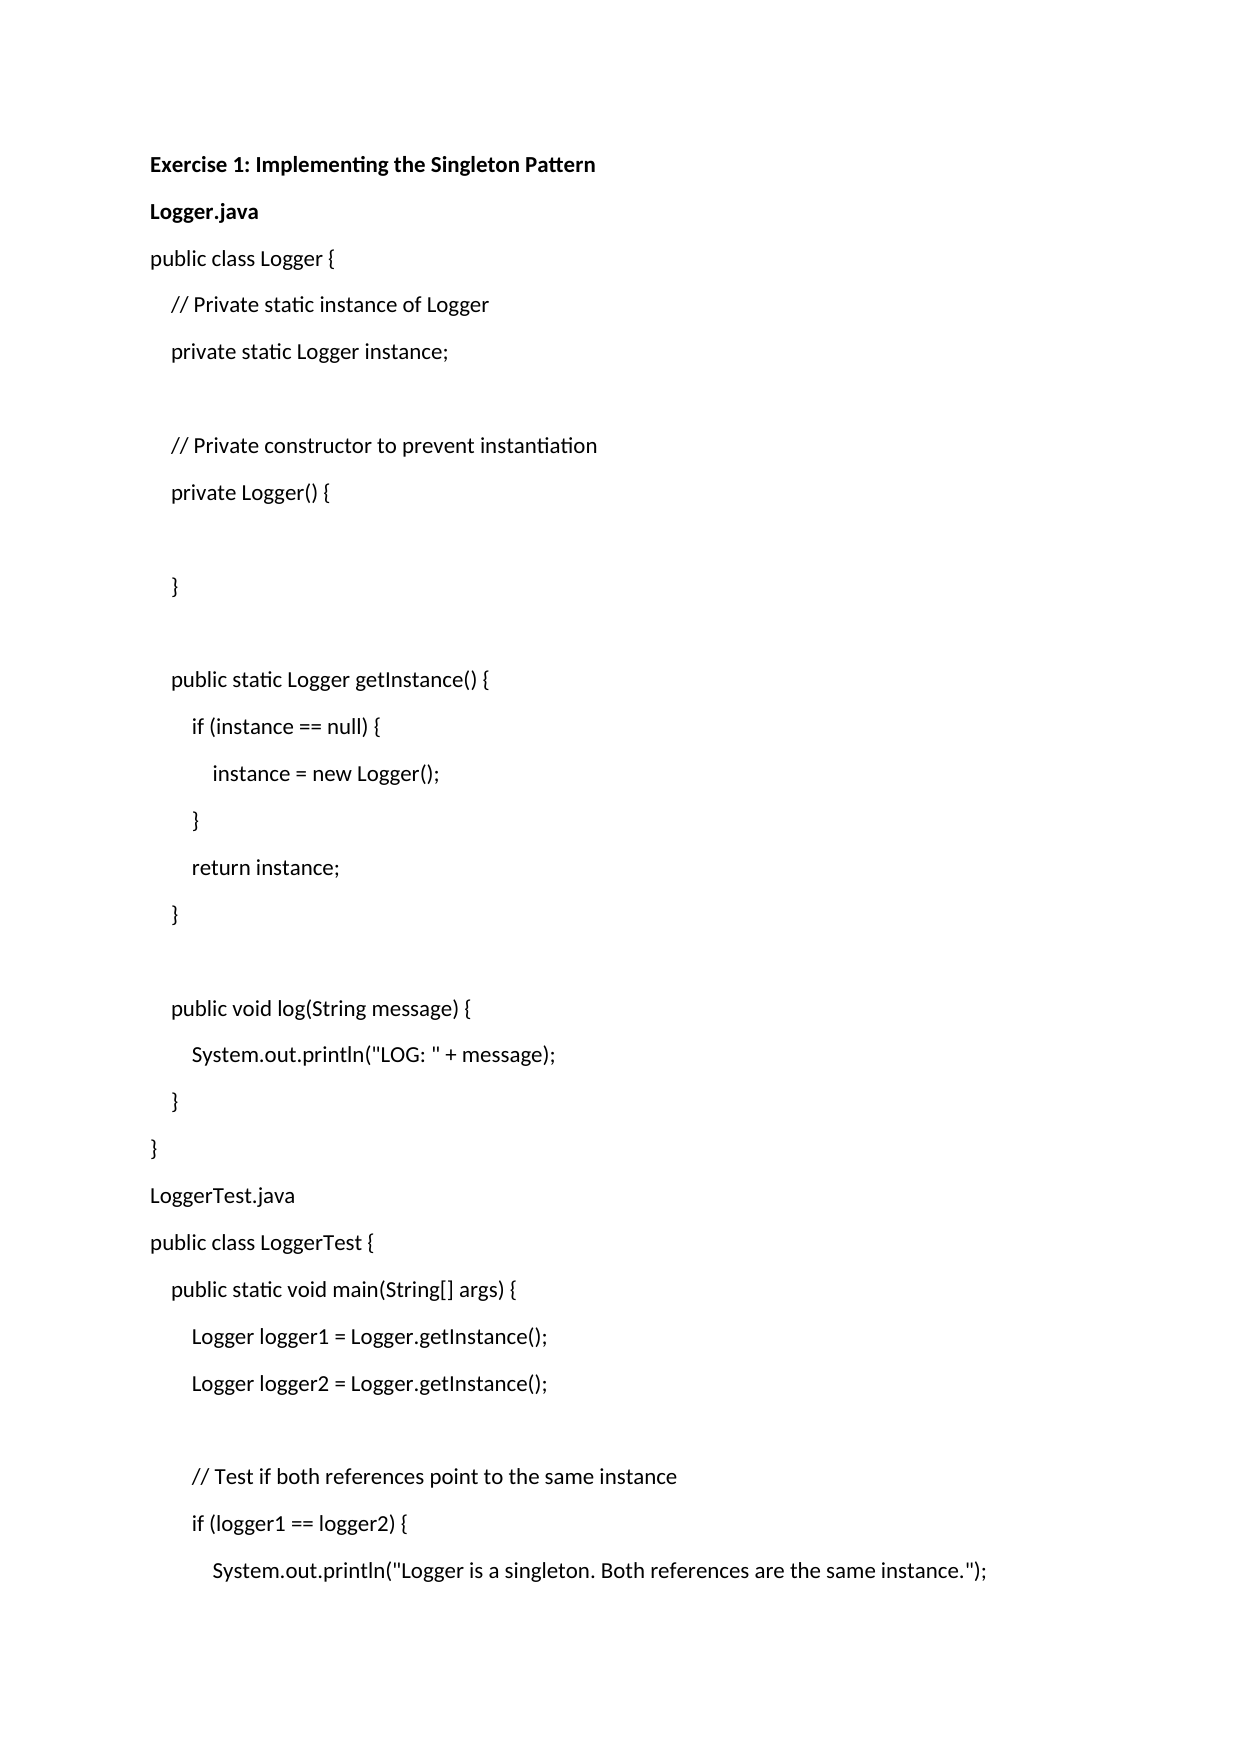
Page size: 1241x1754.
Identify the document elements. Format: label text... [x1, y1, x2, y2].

text return instance; [150, 853, 1090, 881]
text System.out.println("LOG: " + message); [150, 1041, 1090, 1069]
text } [150, 900, 1090, 928]
text public class LoggerTest { [150, 1228, 1090, 1256]
text if (logger1 == logger2) { [150, 1509, 1090, 1537]
text // Test if both references point to the same instance [150, 1462, 1090, 1491]
text private static Logger instance; [150, 337, 1090, 366]
text instance = new Logger(); [150, 759, 1090, 787]
text LoggerTest.java [150, 1181, 1090, 1209]
text } [150, 1134, 1090, 1162]
text public class Logger { [150, 244, 1090, 272]
text // Private static instance of Logger [150, 291, 1090, 319]
text public static Logger getInstance() { [150, 666, 1090, 694]
text Logger.java [150, 197, 1090, 225]
text if (instance == null) { [150, 712, 1090, 741]
text public static void main(String[] args) { [150, 1275, 1090, 1303]
text private Logger() { [150, 478, 1090, 506]
text System.out.println("Logger is a singleton. Both references are the same instance."); [150, 1556, 1090, 1584]
text // Private constructor to prevent instantiation [150, 431, 1090, 459]
text Logger logger2 = Logger.getInstance(); [150, 1369, 1090, 1397]
text } [150, 572, 1090, 600]
text } [150, 1087, 1090, 1116]
text Logger logger1 = Logger.getInstance(); [150, 1322, 1090, 1350]
text Exercise 1: Implementing the Singleton Pattern [150, 150, 1090, 178]
text public void log(String message) { [150, 994, 1090, 1022]
text } [150, 806, 1090, 834]
